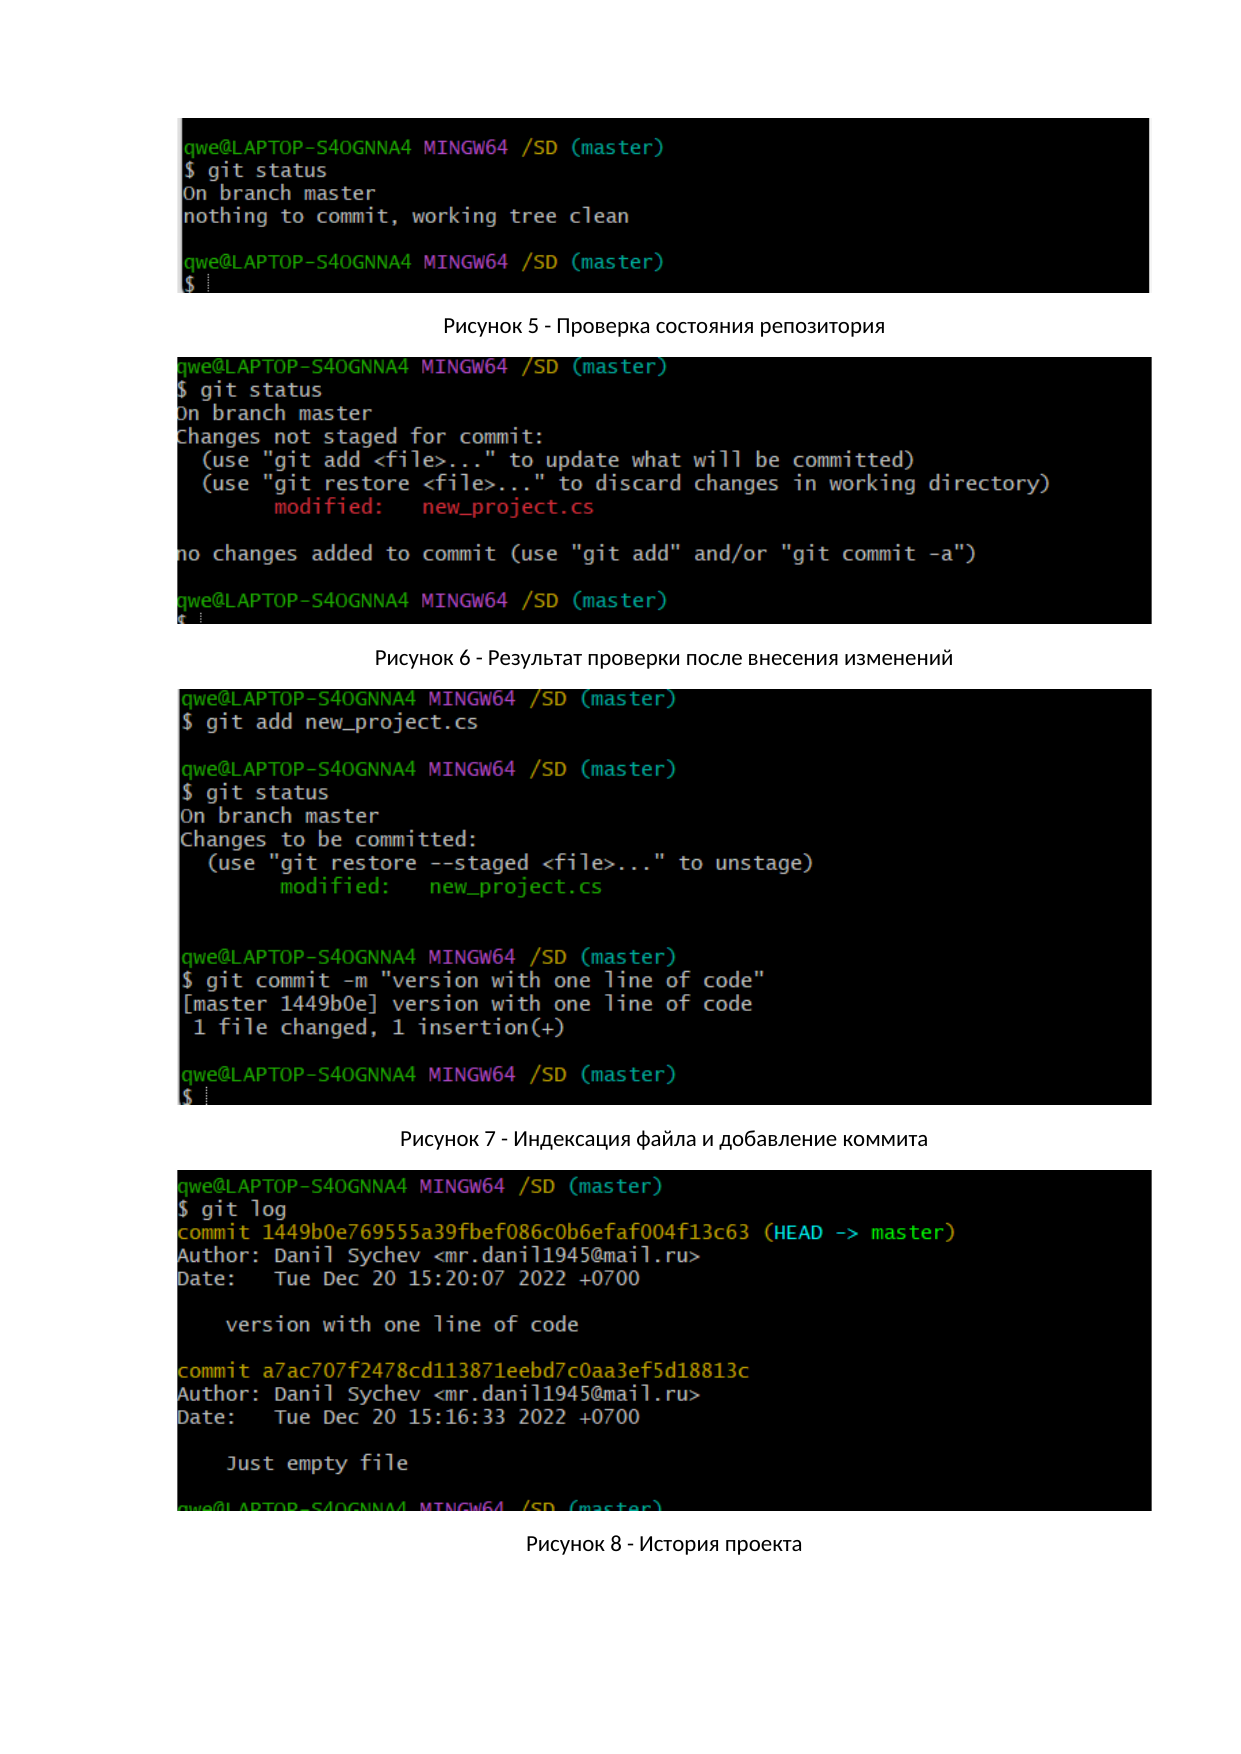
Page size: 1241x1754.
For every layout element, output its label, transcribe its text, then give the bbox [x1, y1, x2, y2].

picture [177, 689, 1152, 1105]
picture [177, 1170, 1152, 1511]
text Рисунок 6 - Результат проверки после внесения изменений [177, 643, 1152, 671]
text Рисунок 5 - Проверка состояния репозитория [177, 311, 1152, 339]
text Рисунок 7 - Индексация файла и добавление коммита [177, 1124, 1152, 1152]
picture [177, 357, 1152, 624]
text Рисунок 8 - История проекта [177, 1529, 1152, 1557]
picture [177, 118, 1152, 293]
